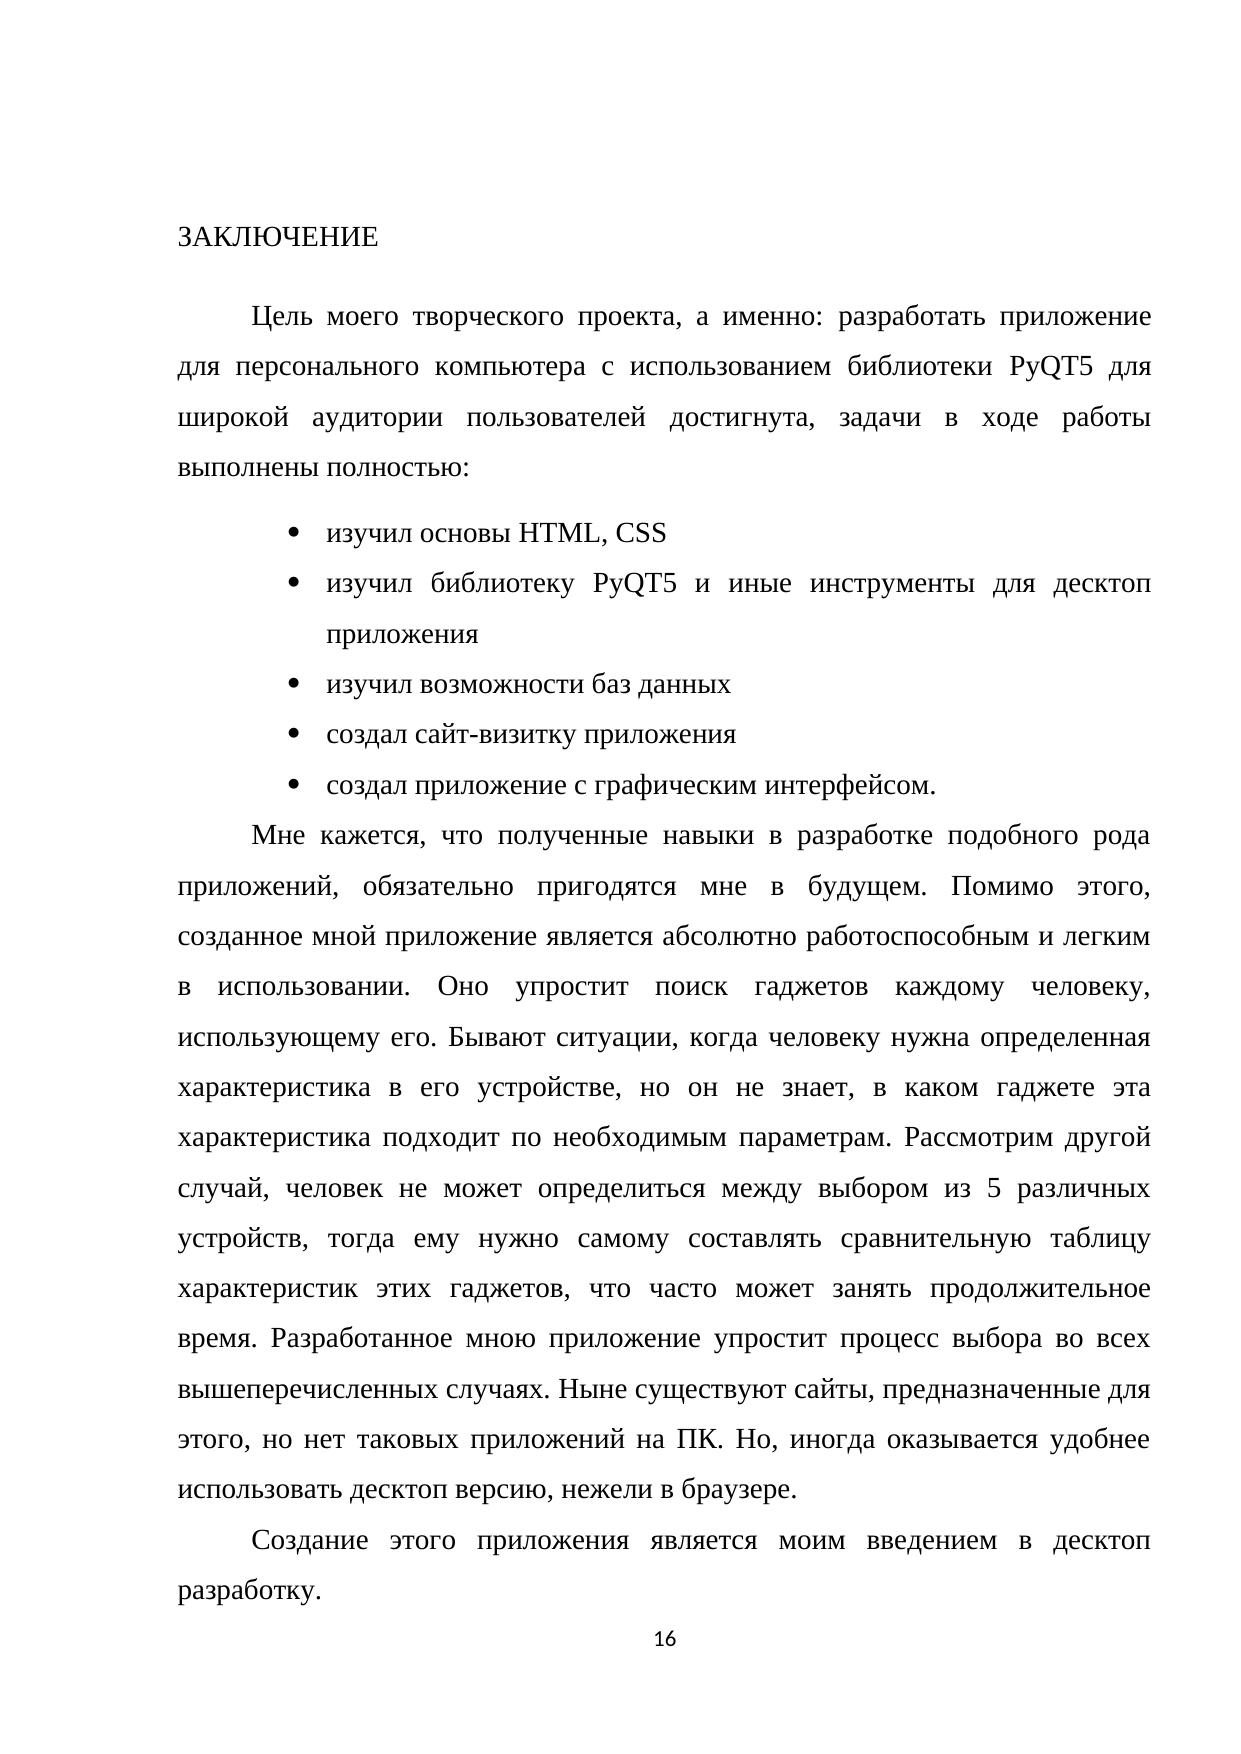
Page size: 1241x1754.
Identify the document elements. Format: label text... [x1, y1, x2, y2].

list изучил библиотеку PyQT5 и иные инструменты для десктоп приложения [288, 566, 1152, 649]
list изучил основы HTML, CSS [288, 515, 1152, 549]
list создал приложение с графическим интерфейсом. [288, 767, 1152, 801]
text Цель моего творческого проекта, а именно: разработать приложение для персонального компьютера с использованием библиотеки PyQT5 для широкой аудитории пользователей достигнута, задачи в ходе работы выполнены полностью: [177, 298, 1152, 483]
text Мне кажется, что полученные навыки в разработке подобного рода приложений, обязательно пригодятся мне в будущем. Помимо этого, созданное мной приложение является абсолютно работоспособным и легким в использовании. Оно упростит поиск гаджетов каждому человеку, использующему его. Бывают ситуации, когда человеку нужна определенная характеристика в его устройстве, но он не знает, в каком гаджете эта характеристика подходит по необходимым параметрам. Рассмотрим другой случай, человек не может определиться между выбором из 5 различных устройств, тогда ему нужно самому составлять сравнительную таблицу характеристик этих гаджетов, что часто может занять продолжительное время. Разработанное мною приложение упростит процесс выбора во всех вышеперечисленных случаях. Ныне существуют сайты, предназначенные для этого, но нет таковых приложений на ПК. Но, иногда оказывается удобнее использовать десктоп версию, нежели в браузере. [177, 817, 1152, 1505]
text Создание этого приложения является моим введением в десктоп разработку. [177, 1522, 1152, 1606]
list ЗАКЛЮЧЕНИЕ [177, 219, 1152, 252]
list изучил возможности баз данных [288, 666, 1152, 700]
list создал сайт-визитку приложения [288, 717, 1152, 750]
